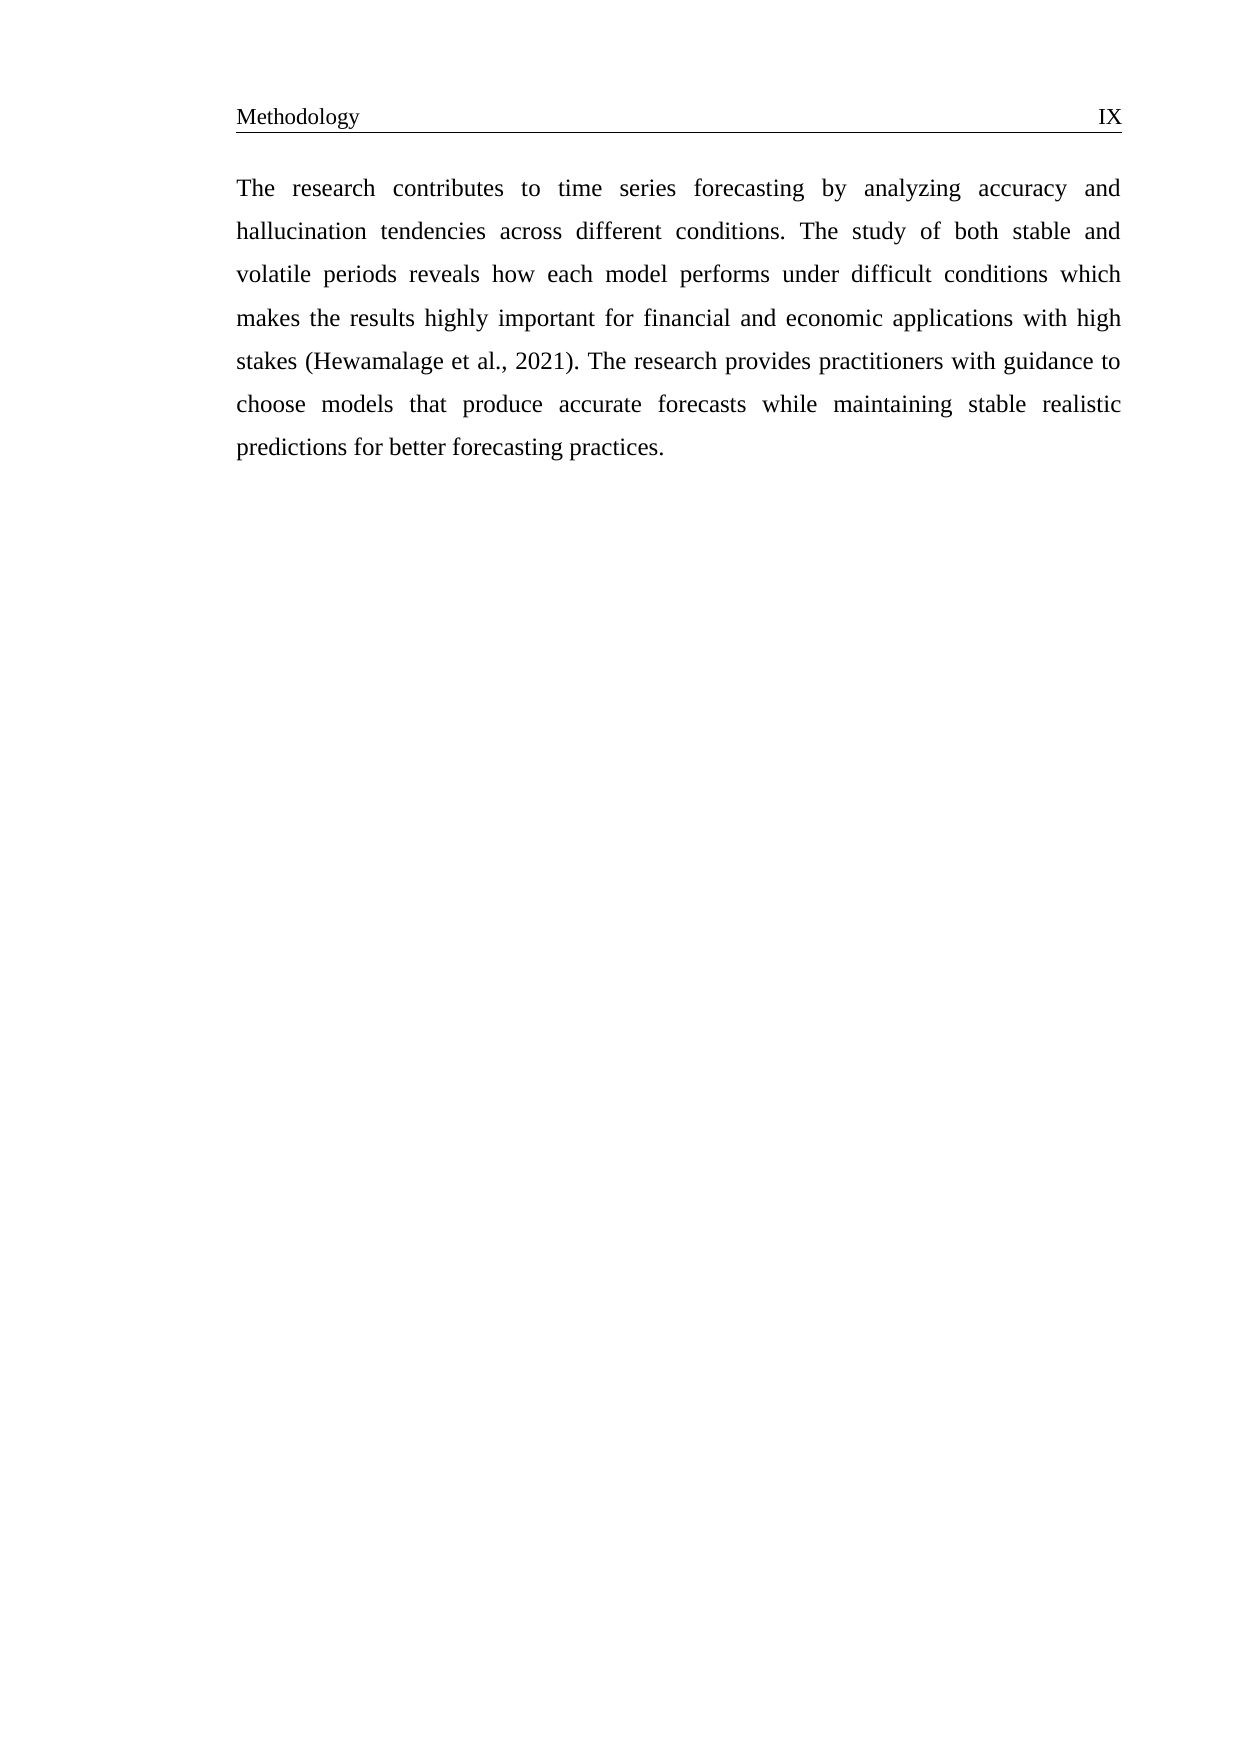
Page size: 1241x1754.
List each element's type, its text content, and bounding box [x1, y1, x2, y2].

text The research contributes to time series forecasting by analyzing accuracy and hallucination tendencies across different conditions. The study of both stable and volatile periods reveals how each model performs under difficult conditions which makes the results highly important for financial and economic applications with high stakes (Hewamalage et al., 2021). The research provides practitioners with guidance to choose models that produce accurate forecasts while maintaining stable realistic predictions for better forecasting practices. [236, 173, 1122, 461]
